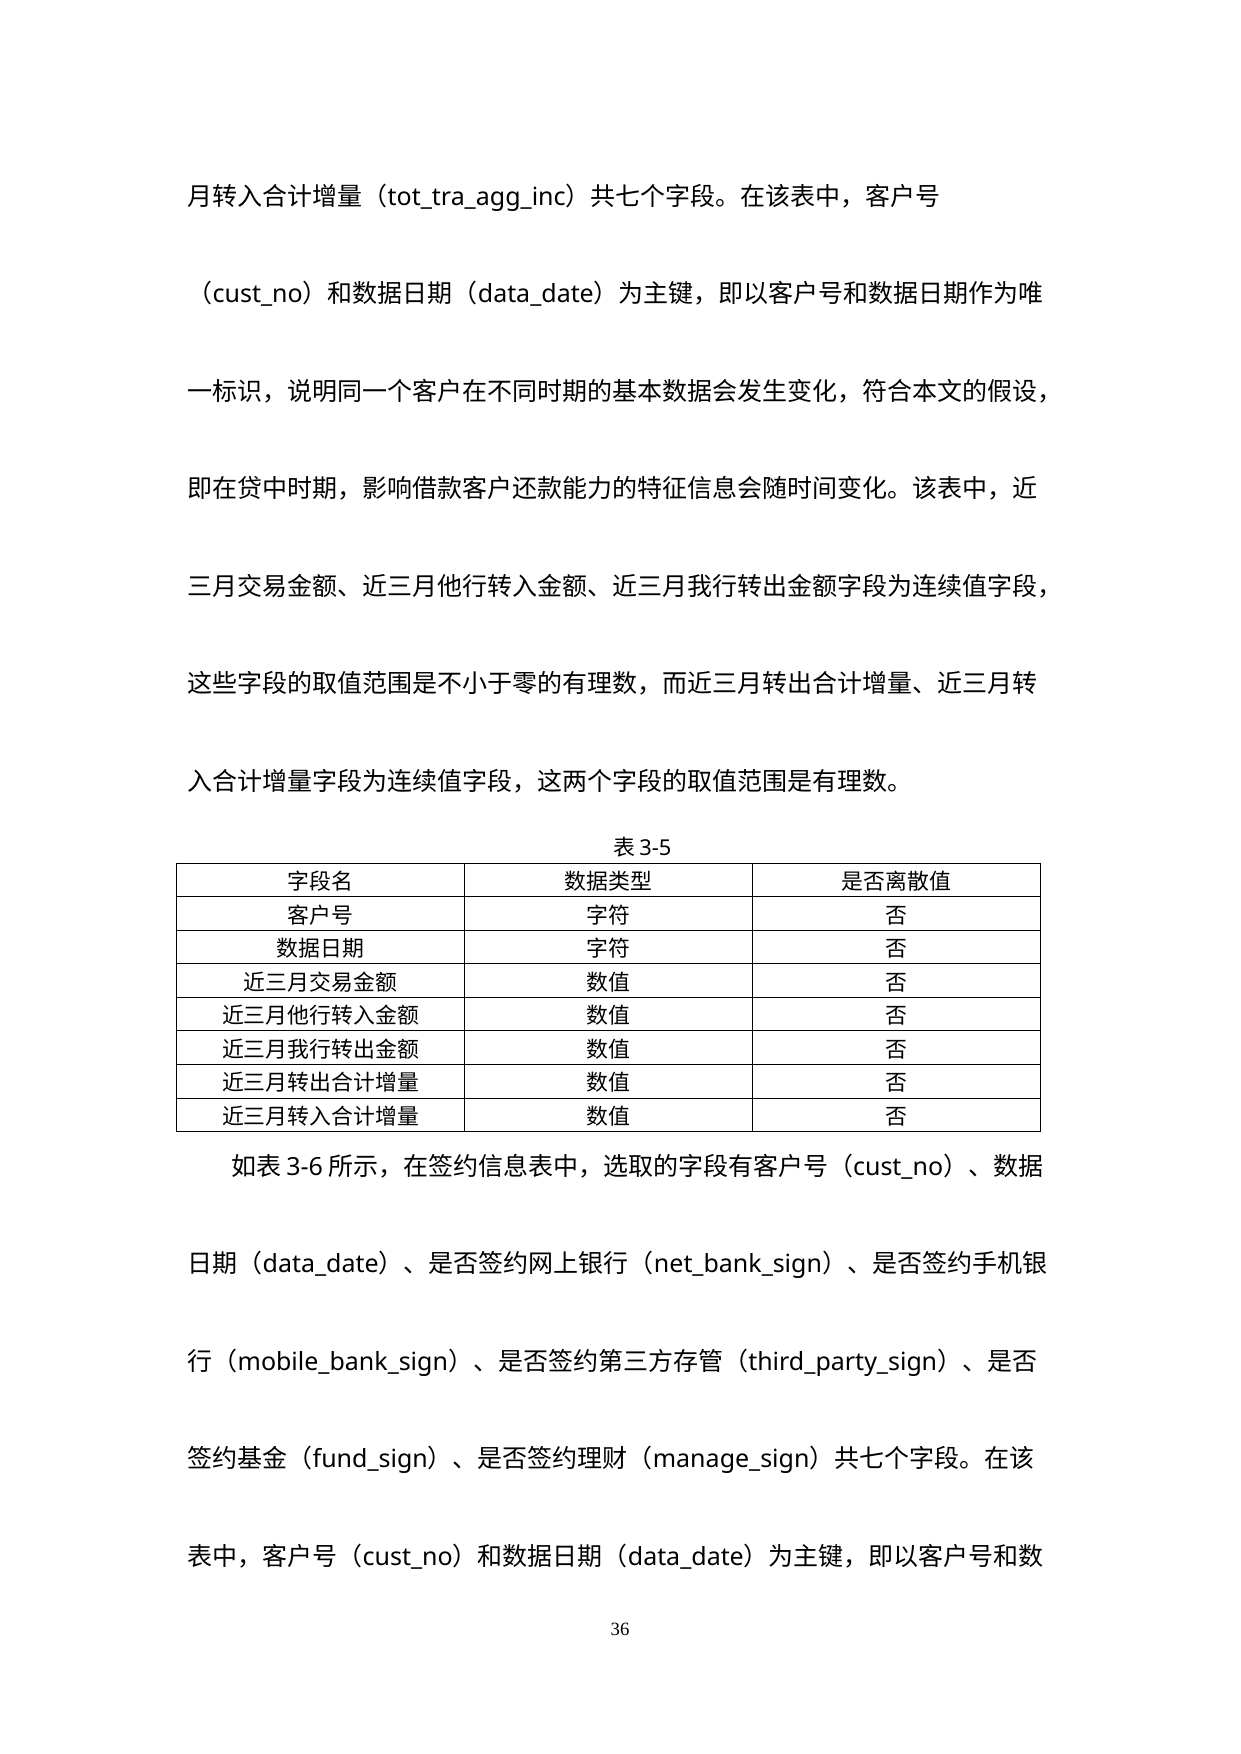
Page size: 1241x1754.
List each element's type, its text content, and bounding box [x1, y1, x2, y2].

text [187, 1132, 1053, 1587]
table_cell 否 [753, 897, 1040, 930]
table_cell 近三月转入合计增量 [177, 1099, 464, 1131]
table_cell 字符 [465, 931, 752, 963]
table_cell 数值 [465, 964, 752, 997]
table_cell 数值 [465, 1065, 752, 1097]
table_cell 近三月交易金额 [177, 964, 464, 997]
table_cell 否 [753, 1099, 1040, 1131]
table_cell 数值 [465, 1099, 752, 1131]
table_header 是否离散值 [753, 864, 1040, 896]
table_cell 数值 [465, 1031, 752, 1064]
table_cell 数据日期 [177, 931, 464, 963]
table_cell 否 [753, 998, 1040, 1030]
text 表3-5 [187, 830, 1053, 863]
table_cell 否 [753, 964, 1040, 997]
table_cell 字符 [465, 897, 752, 930]
table_cell 近三月他行转入金额 [177, 998, 464, 1030]
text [187, 162, 1053, 812]
table_cell 数值 [465, 998, 752, 1030]
table_cell 近三月转出合计增量 [177, 1065, 464, 1097]
table_cell 否 [753, 1065, 1040, 1097]
table_cell 客户号 [177, 897, 464, 930]
table_header 字段名 [177, 864, 464, 896]
table_cell 否 [753, 931, 1040, 963]
table_header 数据类型 [465, 864, 752, 896]
table_cell 近三月我行转出金额 [177, 1031, 464, 1064]
table_cell 否 [753, 1031, 1040, 1064]
